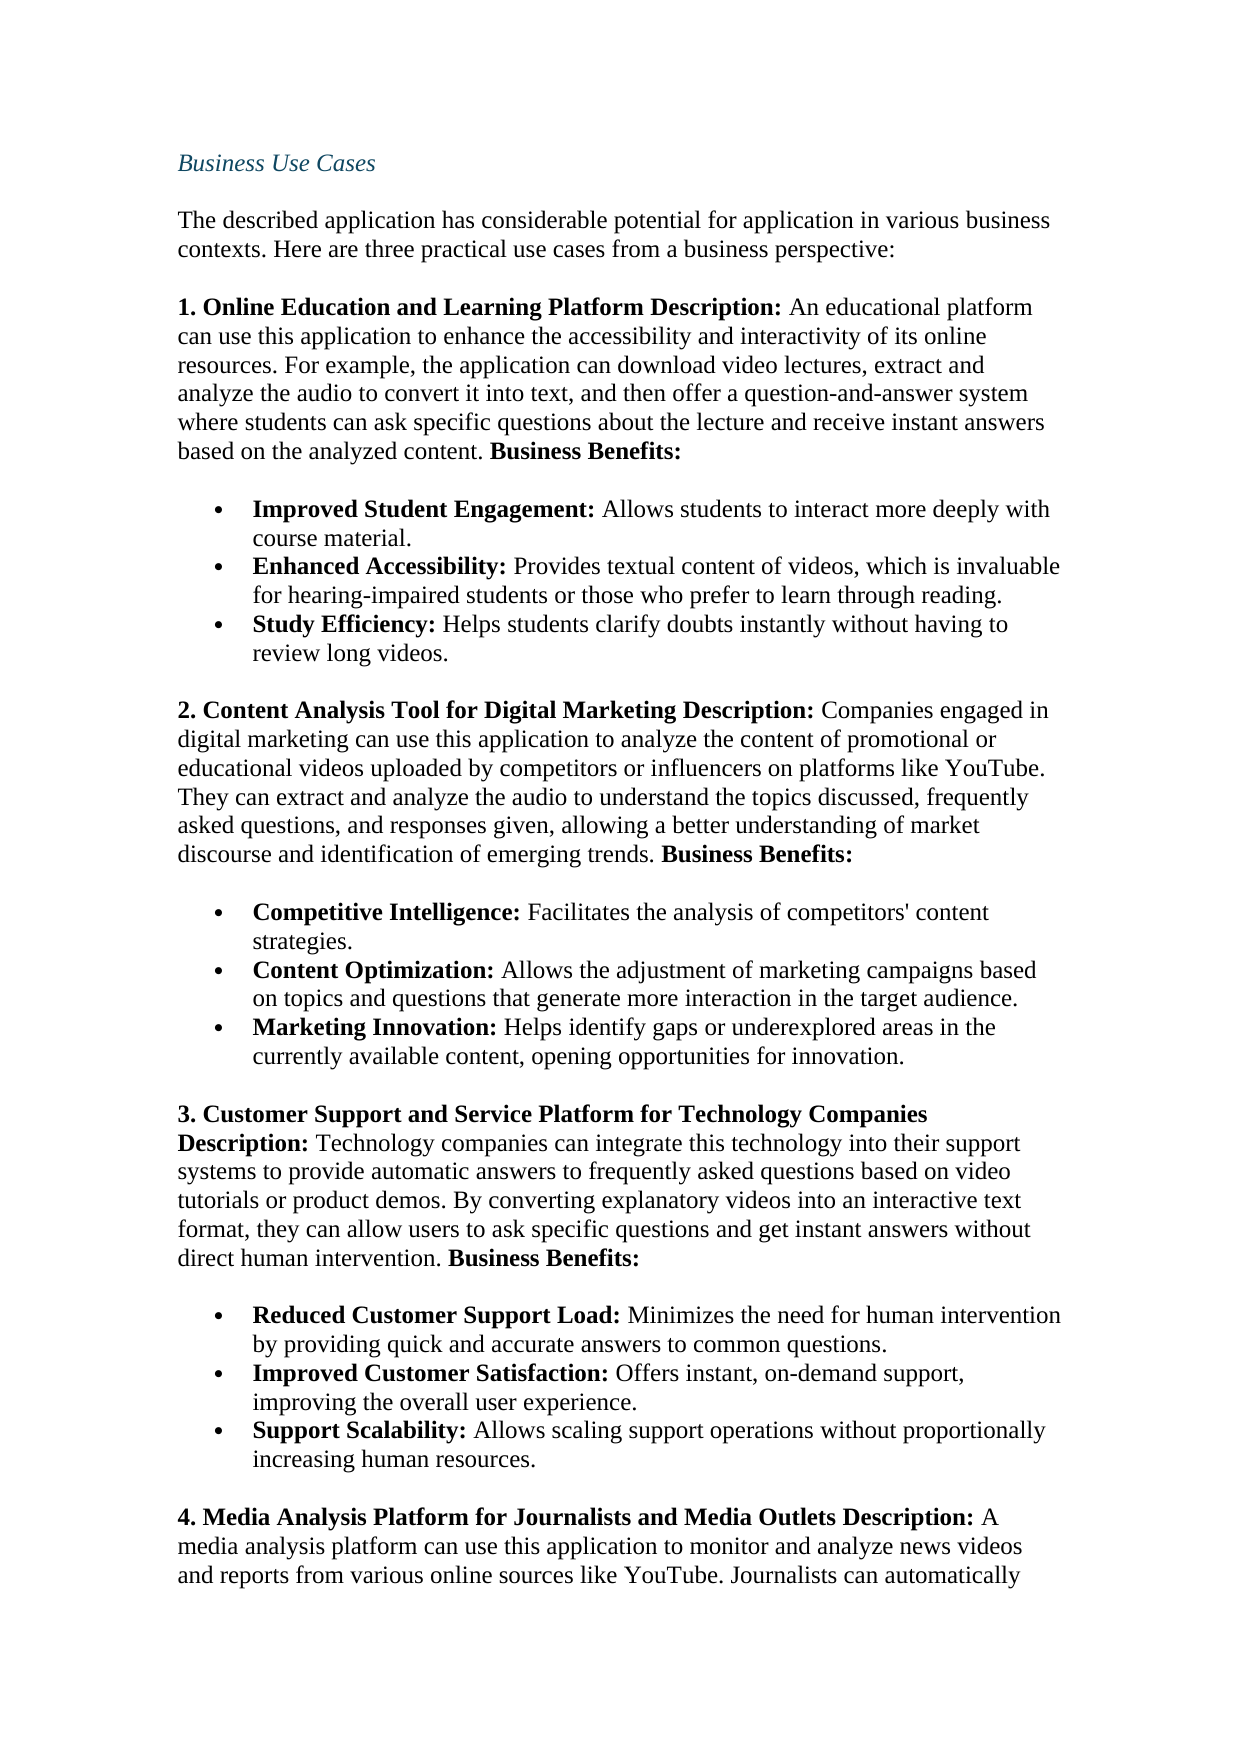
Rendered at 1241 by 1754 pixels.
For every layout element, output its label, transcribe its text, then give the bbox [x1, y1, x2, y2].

list Support Scalability: Allows scaling support operations without proportionally increasing human resources. [215, 1416, 1063, 1473]
list Content Optimization: Allows the adjustment of marketing campaigns based on topics and questions that generate more interaction in the target audience. [215, 955, 1063, 1012]
list Reduced Customer Support Load: Minimizes the need for human intervention by providing quick and accurate answers to common questions. [215, 1301, 1063, 1358]
list Enhanced Accessibility: Provides textual content of videos, which is invaluable for hearing-impaired students or those who prefer to learn through reading. [215, 551, 1063, 609]
list Competitive Intelligence: Facilitates the analysis of competitors' content strategies. [215, 897, 1063, 955]
text 3. Customer Support and Service Platform for Technology Companies Description: Technology companies can integrate this technology into their support systems to provide automatic answers to frequently asked questions based on video tutorials or product demos. By converting explanatory videos into an interactive text format, they can allow users to ask specific questions and get instant answers without direct human intervention. Business Benefits: [177, 1099, 1063, 1271]
text The described application has considerable potential for application in various business contexts. Here are three practical use cases from a business perspective: [177, 206, 1063, 263]
list Marketing Innovation: Helps identify gaps or underexplored areas in the currently available content, opening opportunities for innovation. [215, 1012, 1063, 1070]
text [177, 1502, 1063, 1588]
subtitle Business Use Cases [177, 148, 1063, 176]
list Improved Student Engagement: Allows students to interact more deeply with course material. [215, 494, 1063, 551]
text 1. Online Education and Learning Platform Description: An educational platform can use this application to enhance the accessibility and interactivity of its online resources. For example, the application can download video lectures, extract and analyze the audio to convert it into text, and then offer a question-and-answer system where students can ask specific questions about the lecture and receive instant answers based on the analyzed content. Business Benefits: [177, 292, 1063, 465]
list Study Efficiency: Helps students clarify doubts instantly without having to review long videos. [215, 609, 1063, 666]
list Improved Customer Satisfaction: Offers instant, on-demand support, improving the overall user experience. [215, 1358, 1063, 1416]
text 2. Content Analysis Tool for Digital Marketing Description: Companies engaged in digital marketing can use this application to analyze the content of promotional or educational videos uploaded by competitors or influencers on platforms like YouTube. They can extract and analyze the audio to understand the topics discussed, frequently asked questions, and responses given, allowing a better understanding of market discourse and identification of emerging trends. Business Benefits: [177, 696, 1063, 868]
